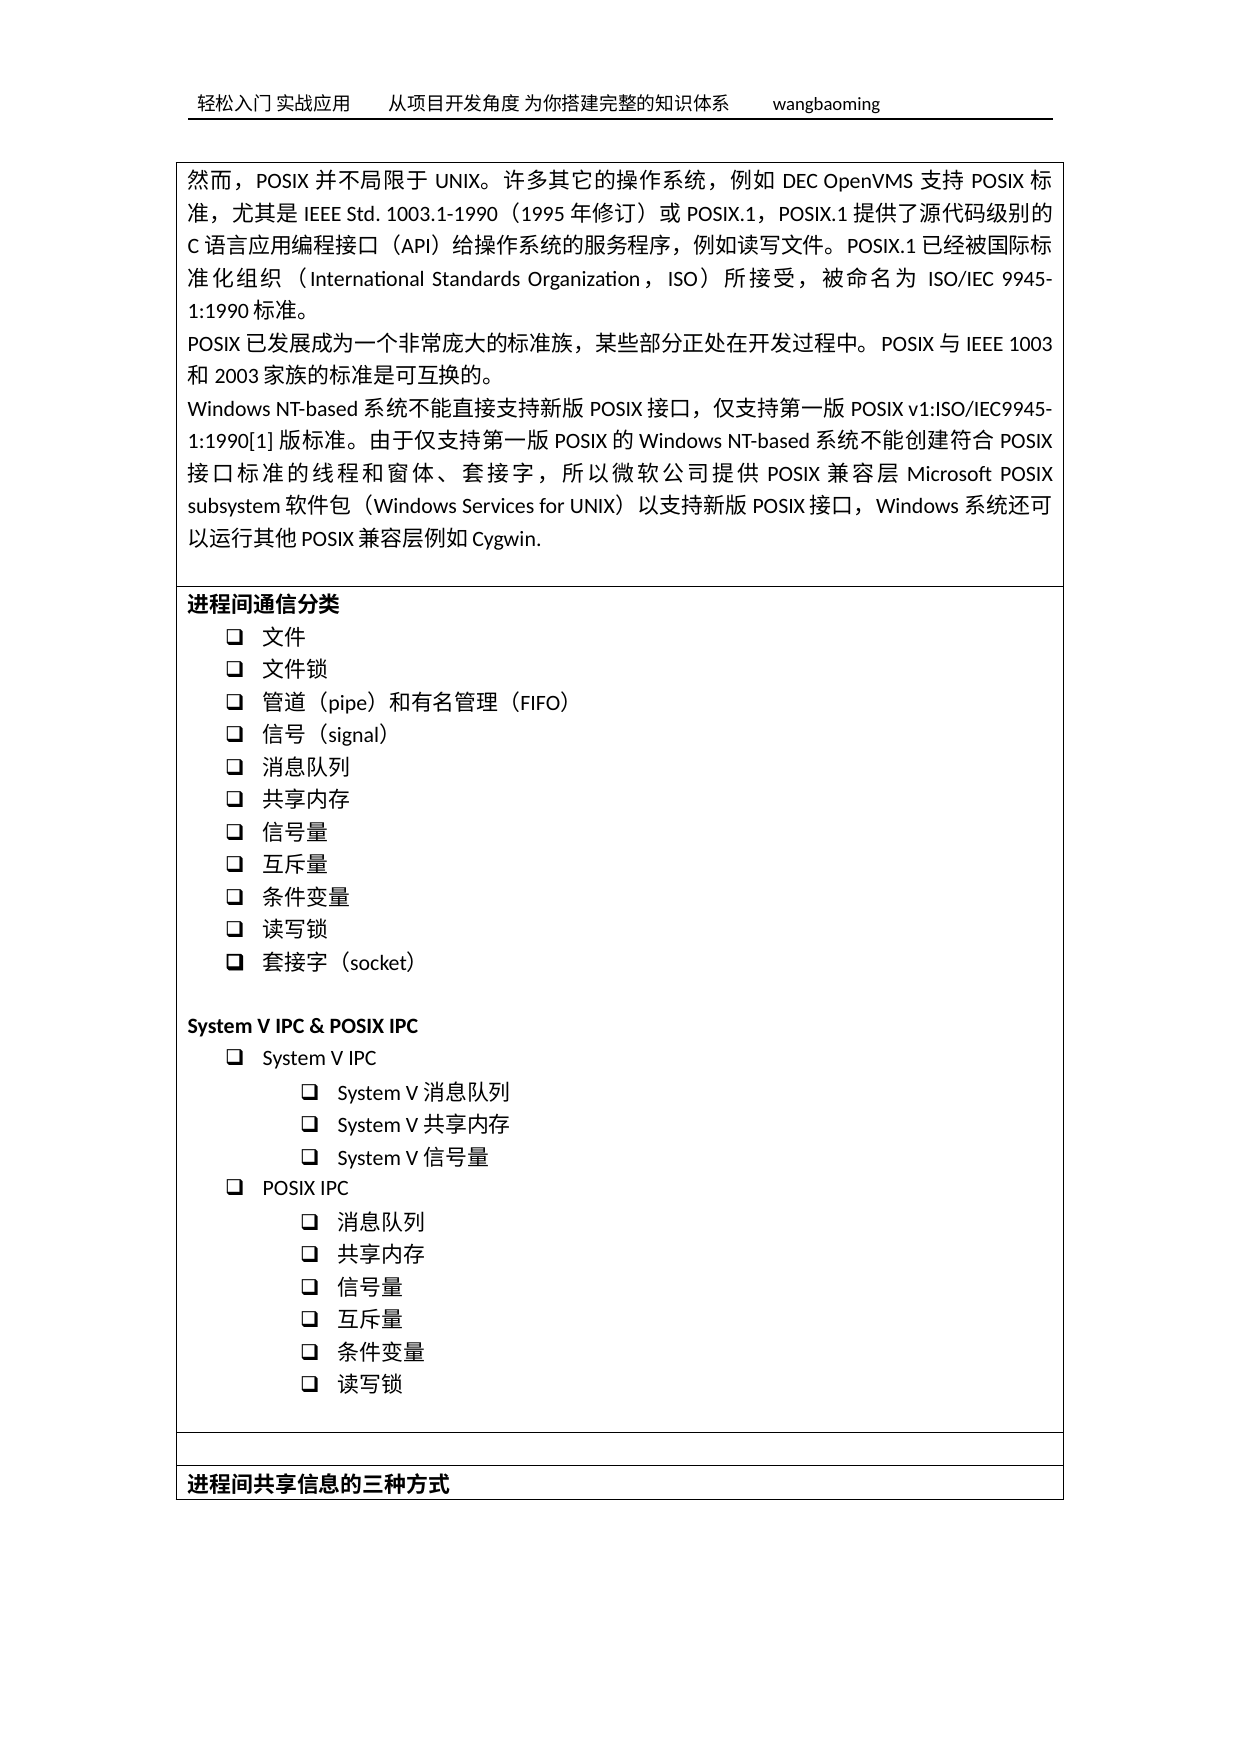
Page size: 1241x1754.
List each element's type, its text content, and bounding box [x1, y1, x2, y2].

table_cell 进程间通信分类 文件 文件锁 管道（pipe）和有名管理（FIFO） 信号（signal） 消息队列 共享内存 信号量 互斥量 条件变量 读写锁 套接字（socket） System V IPC & POSIX IPC System V IPC System V 消息队列 System V 共享内存 System V 信号量 POSIX IPC 消息队列 共享内存 信号量 互斥量 条件变量 读写锁 [177, 587, 1063, 1432]
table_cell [177, 163, 1063, 586]
table_cell [177, 1433, 1063, 1465]
table_cell 进程间共享信息的三种方式 [177, 1466, 1063, 1499]
